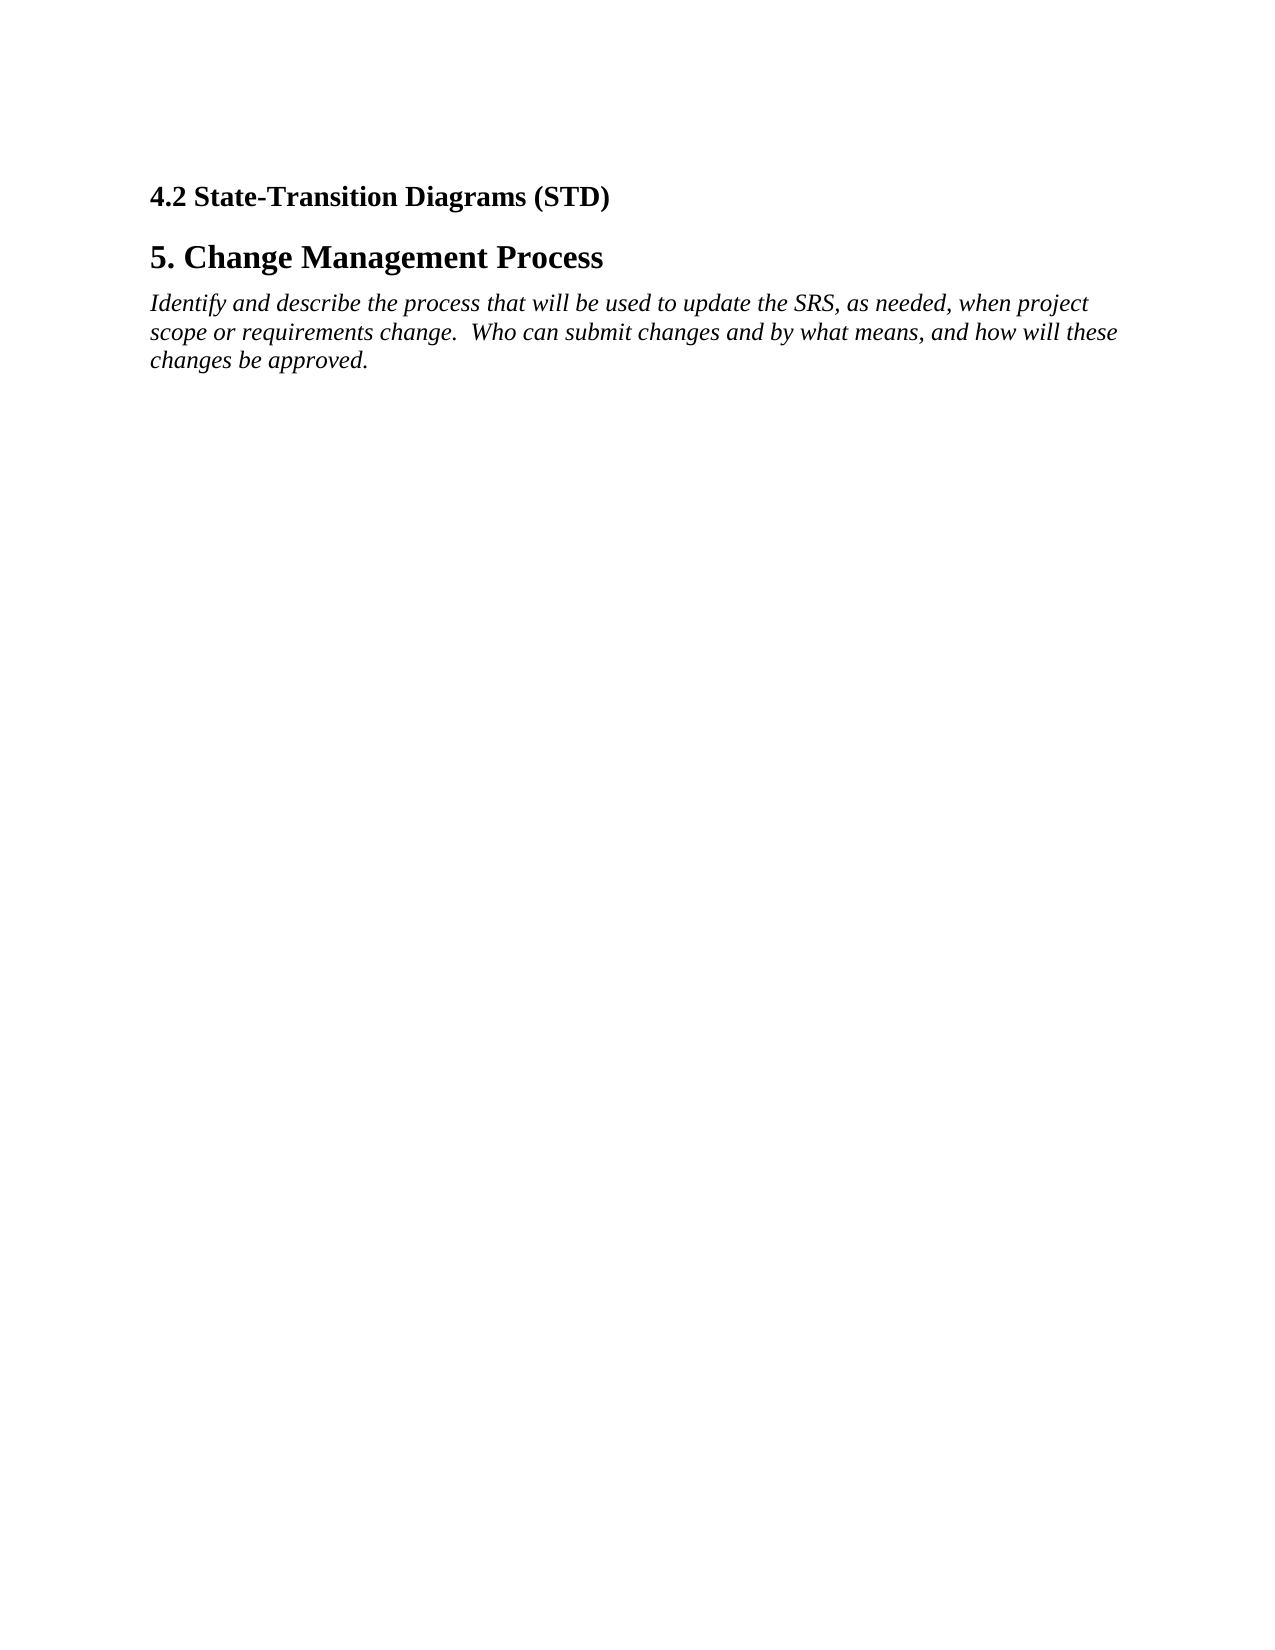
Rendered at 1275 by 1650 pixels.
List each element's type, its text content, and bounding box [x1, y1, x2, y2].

text Identify and describe the process that will be used to update the SRS, as needed, when project scope or requirements change. Who can submit changes and by what means, and how will these changes be approved. [150, 288, 1125, 374]
subtitle 5. Change Management Process [150, 237, 1125, 276]
subtitle 4.2 State-Transition Diagrams (STD) [150, 179, 1125, 212]
